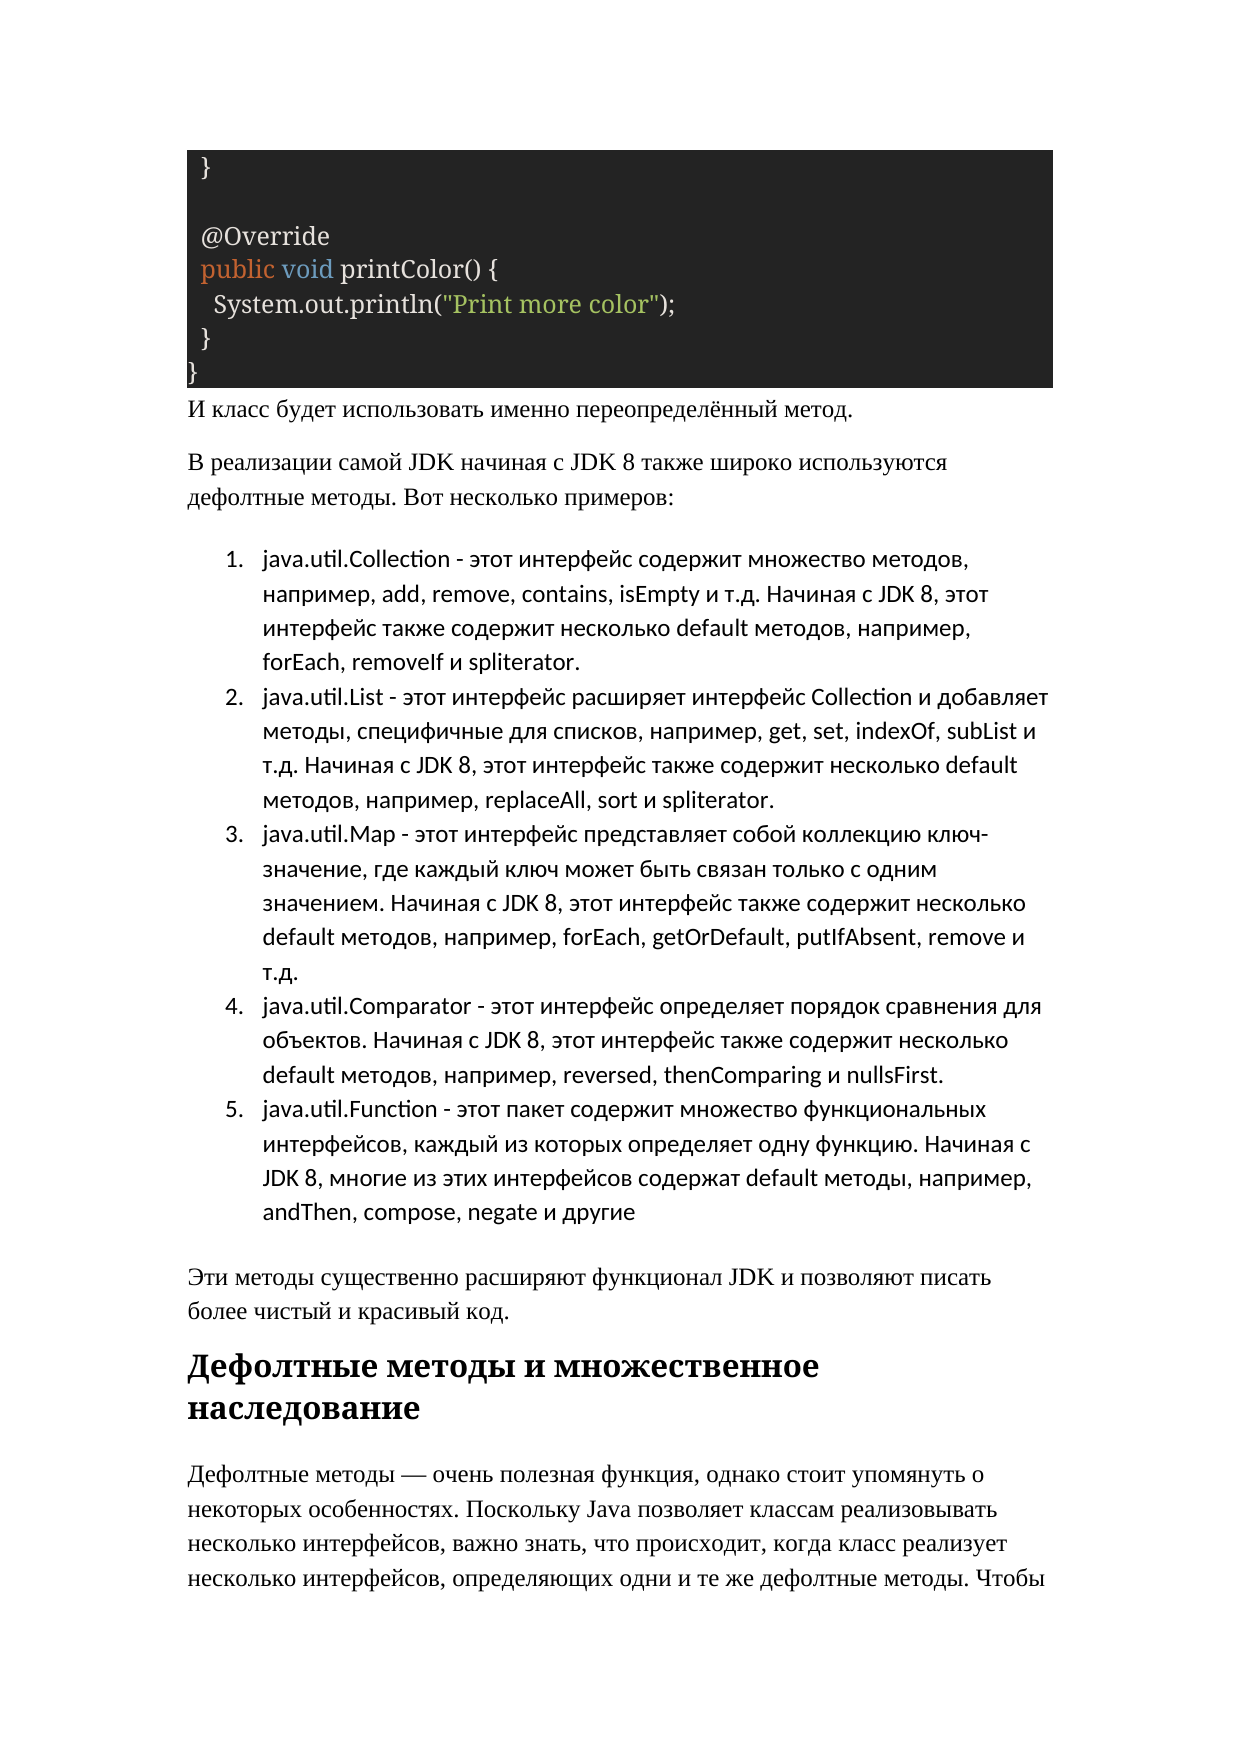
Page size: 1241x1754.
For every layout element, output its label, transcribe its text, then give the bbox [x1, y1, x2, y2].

list java.util.Collection - этот интерфейс содержит множество методов, например, add, remove, contains, isEmpty и т.д. Начиная с JDK 8, этот интерфейс также содержит несколько default методов, например, forEach, removeIf и spliterator. [225, 539, 1053, 677]
list java.util.Map - этот интерфейс представляет собой коллекцию ключ-значение, где каждый ключ может быть связан только с одним значением. Начиная с JDK 8, этот интерфейс также содержит несколько default методов, например, forEach, getOrDefault, putIfAbsent, remove и т.д. [225, 814, 1053, 986]
text В реализации самой JDK начиная с JDK 8 также широко используются дефолтные методы. Вот несколько примеров: [187, 442, 1053, 510]
list java.util.Comparator - этот интерфейс определяет порядок сравнения для объектов. Начиная с JDK 8, этот интерфейс также содержит несколько default методов, например, reversed, thenComparing и nullsFirst. [225, 986, 1053, 1089]
list java.util.List - этот интерфейс расширяет интерфейс Collection и добавляет методы, специфичные для списков, например, get, set, indexOf, subList и т.д. Начиная с JDK 8, этот интерфейс также содержит несколько default методов, например, replaceAll, sort и spliterator. [225, 677, 1053, 814]
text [187, 1454, 1053, 1591]
subtitle Дефолтные методы и множественное наследование [187, 1344, 1053, 1429]
text Эти методы существенно расширяют функционал JDK и позволяют писать более чистый и красивый код. [187, 1256, 1053, 1325]
text И класс будет использовать именно переопределённый метод. [187, 388, 1053, 423]
list java.util.Function - этот пакет содержит множество функциональных интерфейсов, каждый из которых определяет одну функцию. Начиная с JDK 8, многие из этих интерфейсов содержат default методы, например, andThen, compose, negate и другие [225, 1089, 1053, 1227]
